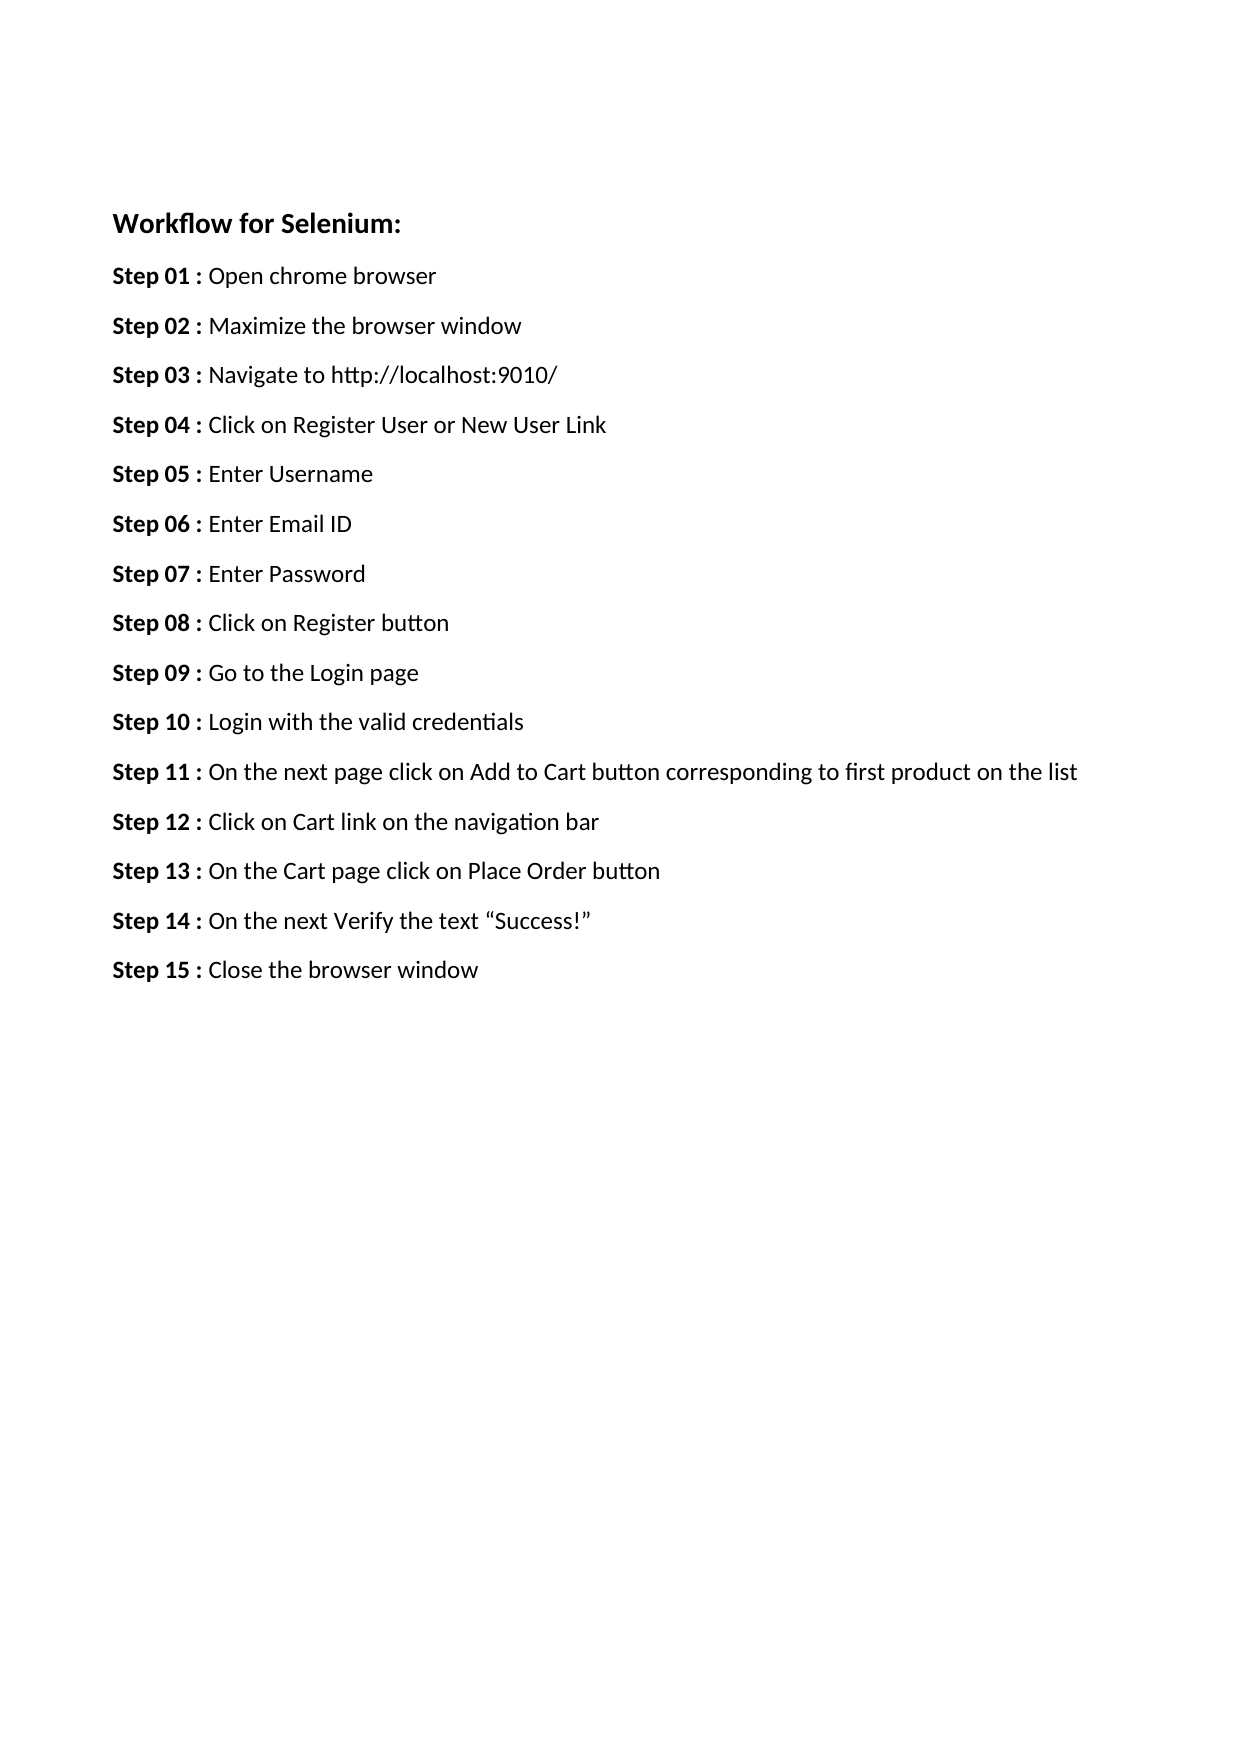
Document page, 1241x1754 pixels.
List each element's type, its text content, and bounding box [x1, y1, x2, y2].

text Step 14 : On the next Verify the text “Success!” [112, 905, 1128, 935]
text Step 12 : Click on Cart link on the navigation bar [112, 806, 1128, 836]
text Step 01 : Open chrome browser [112, 260, 1128, 291]
text Step 11 : On the next page click on Add to Cart button corresponding to first product on the list [112, 756, 1128, 787]
text Step 08 : Click on Register button [112, 607, 1128, 638]
text Step 15 : Close the browser window [112, 954, 1128, 985]
text Step 05 : Enter Username [112, 458, 1128, 489]
text Step 09 : Go to the Login page [112, 657, 1128, 687]
text Workflow for Selenium: [112, 205, 1128, 241]
text Step 04 : Click on Register User or New User Link [112, 409, 1128, 439]
text Step 07 : Enter Password [112, 558, 1128, 588]
text Step 06 : Enter Email ID [112, 508, 1128, 539]
text Step 03 : Navigate to http://localhost:9010/ [112, 359, 1128, 390]
text Step 02 : Maximize the browser window [112, 310, 1128, 340]
text Step 13 : On the Cart page click on Place Order button [112, 855, 1128, 886]
text Step 10 : Login with the valid credentials [112, 706, 1128, 737]
